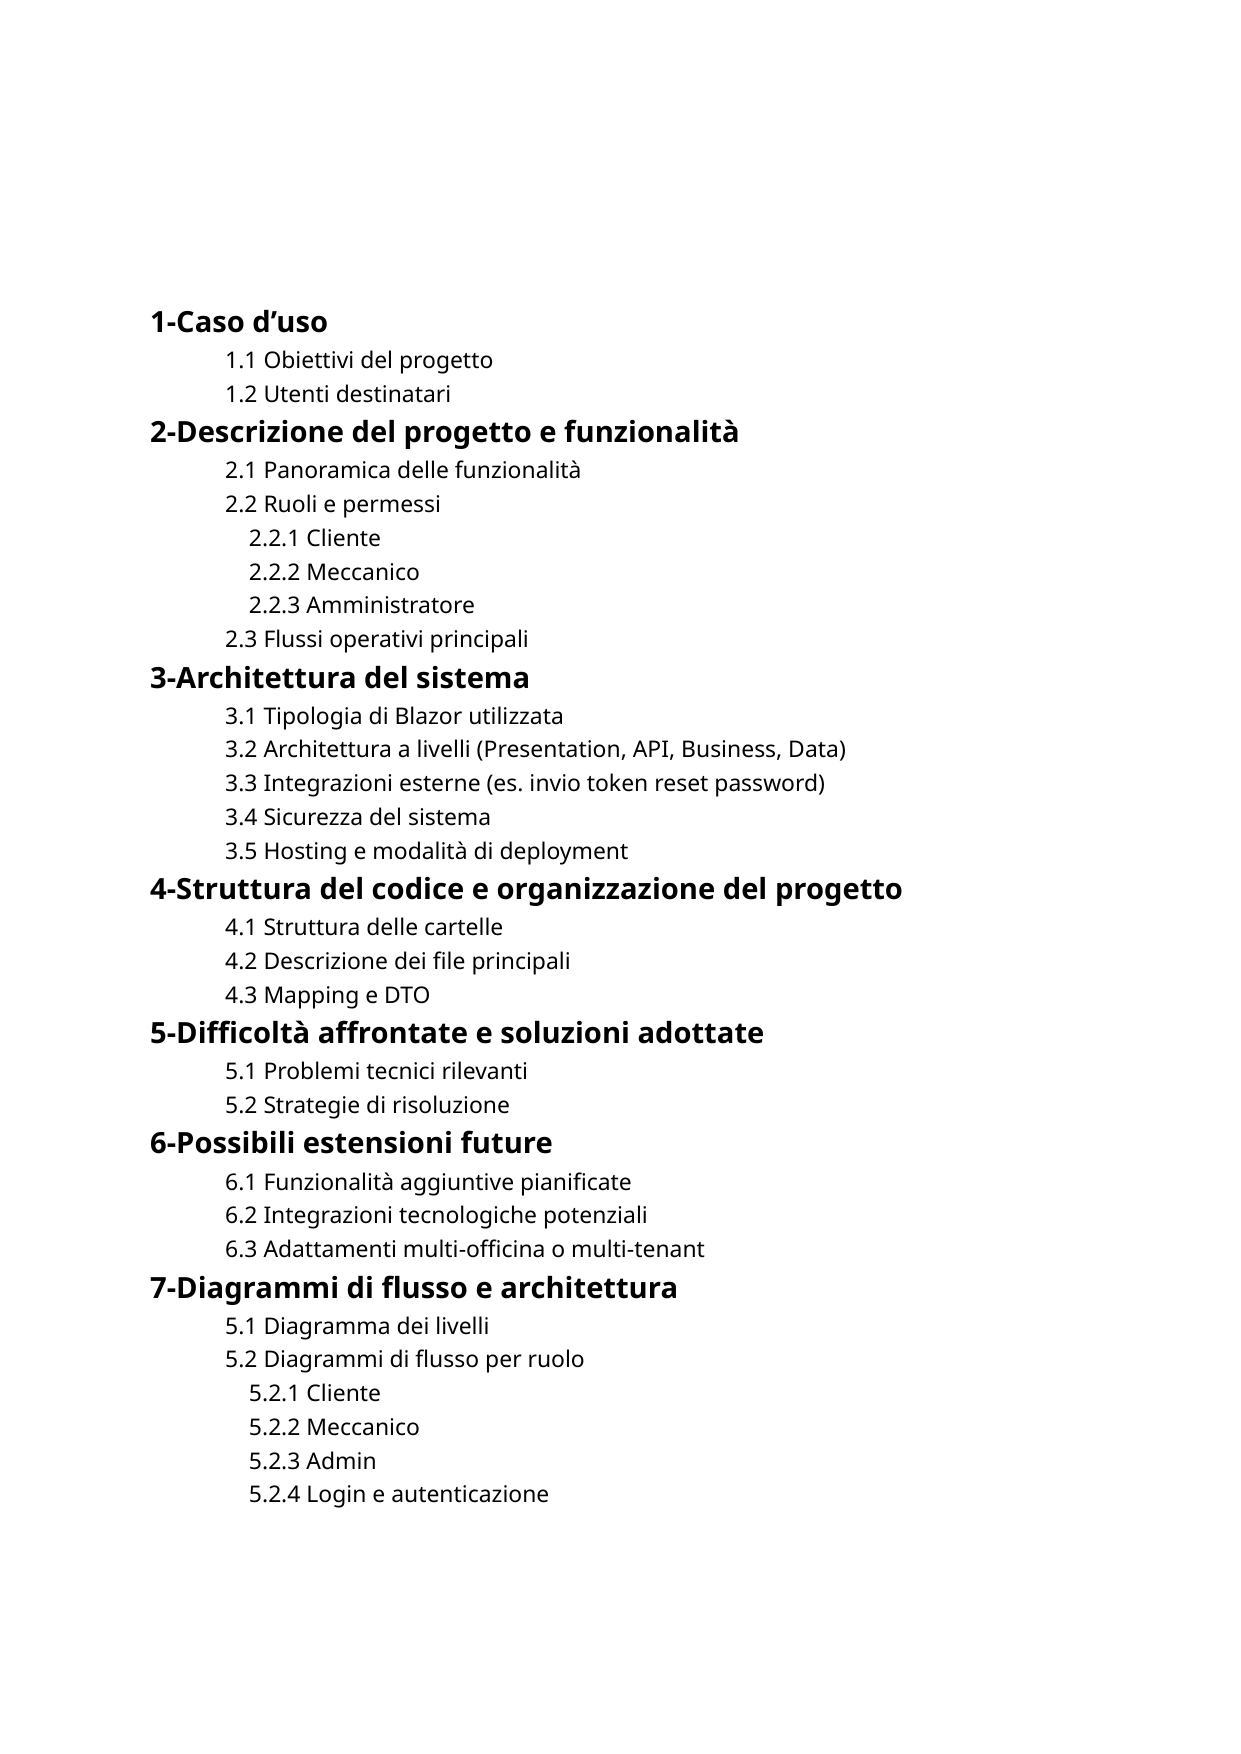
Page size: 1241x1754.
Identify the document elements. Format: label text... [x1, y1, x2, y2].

text 5-Difficoltà affrontate e soluzioni adottate [150, 1012, 1090, 1052]
text 3.5 Hosting e modalità di deployment [225, 835, 1090, 866]
text 1-Caso d’uso [150, 301, 1090, 341]
text 6.1 Funzionalità aggiuntive pianificate [225, 1166, 1090, 1197]
text 5.1 Problemi tecnici rilevanti [225, 1055, 1090, 1087]
text 2.2.3 Amministratore [225, 589, 1090, 621]
text 5.2.4 Login e autenticazione [225, 1478, 1090, 1510]
text 2.3 Flussi operativi principali [225, 623, 1090, 654]
text 3-Architettura del sistema [150, 657, 1090, 697]
text 2.2 Ruoli e permessi [225, 488, 1090, 519]
text 5.2 Diagrammi di flusso per ruolo [225, 1343, 1090, 1375]
text 2.2.2 Meccanico [225, 556, 1090, 587]
text 5.1 Diagramma dei livelli [225, 1310, 1090, 1341]
text 5.2.2 Meccanico [225, 1411, 1090, 1442]
text 2.2.1 Cliente [225, 522, 1090, 553]
text 1.2 Utenti destinatari [225, 378, 1090, 409]
text 6.3 Adattamenti multi-officina o multi-tenant [225, 1233, 1090, 1264]
text 3.2 Architettura a livelli (Presentation, API, Business, Data) [225, 733, 1090, 765]
text 5.2.3 Admin [225, 1445, 1090, 1476]
text 4.2 Descrizione dei file principali [225, 945, 1090, 976]
text 4.1 Struttura delle cartelle [225, 911, 1090, 942]
text 5.2 Strategie di risoluzione [225, 1089, 1090, 1120]
text 6-Possibili estensioni future [150, 1123, 1090, 1162]
text 2.1 Panoramica delle funzionalità [225, 454, 1090, 486]
text 3.3 Integrazioni esterne (es. invio token reset password) [225, 767, 1090, 798]
text 4.3 Mapping e DTO [225, 979, 1090, 1010]
text 2-Descrizione del progetto e funzionalità [150, 412, 1090, 451]
text 5.2.1 Cliente [225, 1377, 1090, 1408]
text 7-Diagrammi di flusso e architettura [150, 1267, 1090, 1307]
text 3.4 Sicurezza del sistema [225, 801, 1090, 832]
text 4-Struttura del codice e organizzazione del progetto [150, 868, 1090, 908]
text 6.2 Integrazioni tecnologiche potenziali [225, 1199, 1090, 1231]
text 1.1 Obiettivi del progetto [225, 344, 1090, 375]
text 3.1 Tipologia di Blazor utilizzata [225, 700, 1090, 731]
